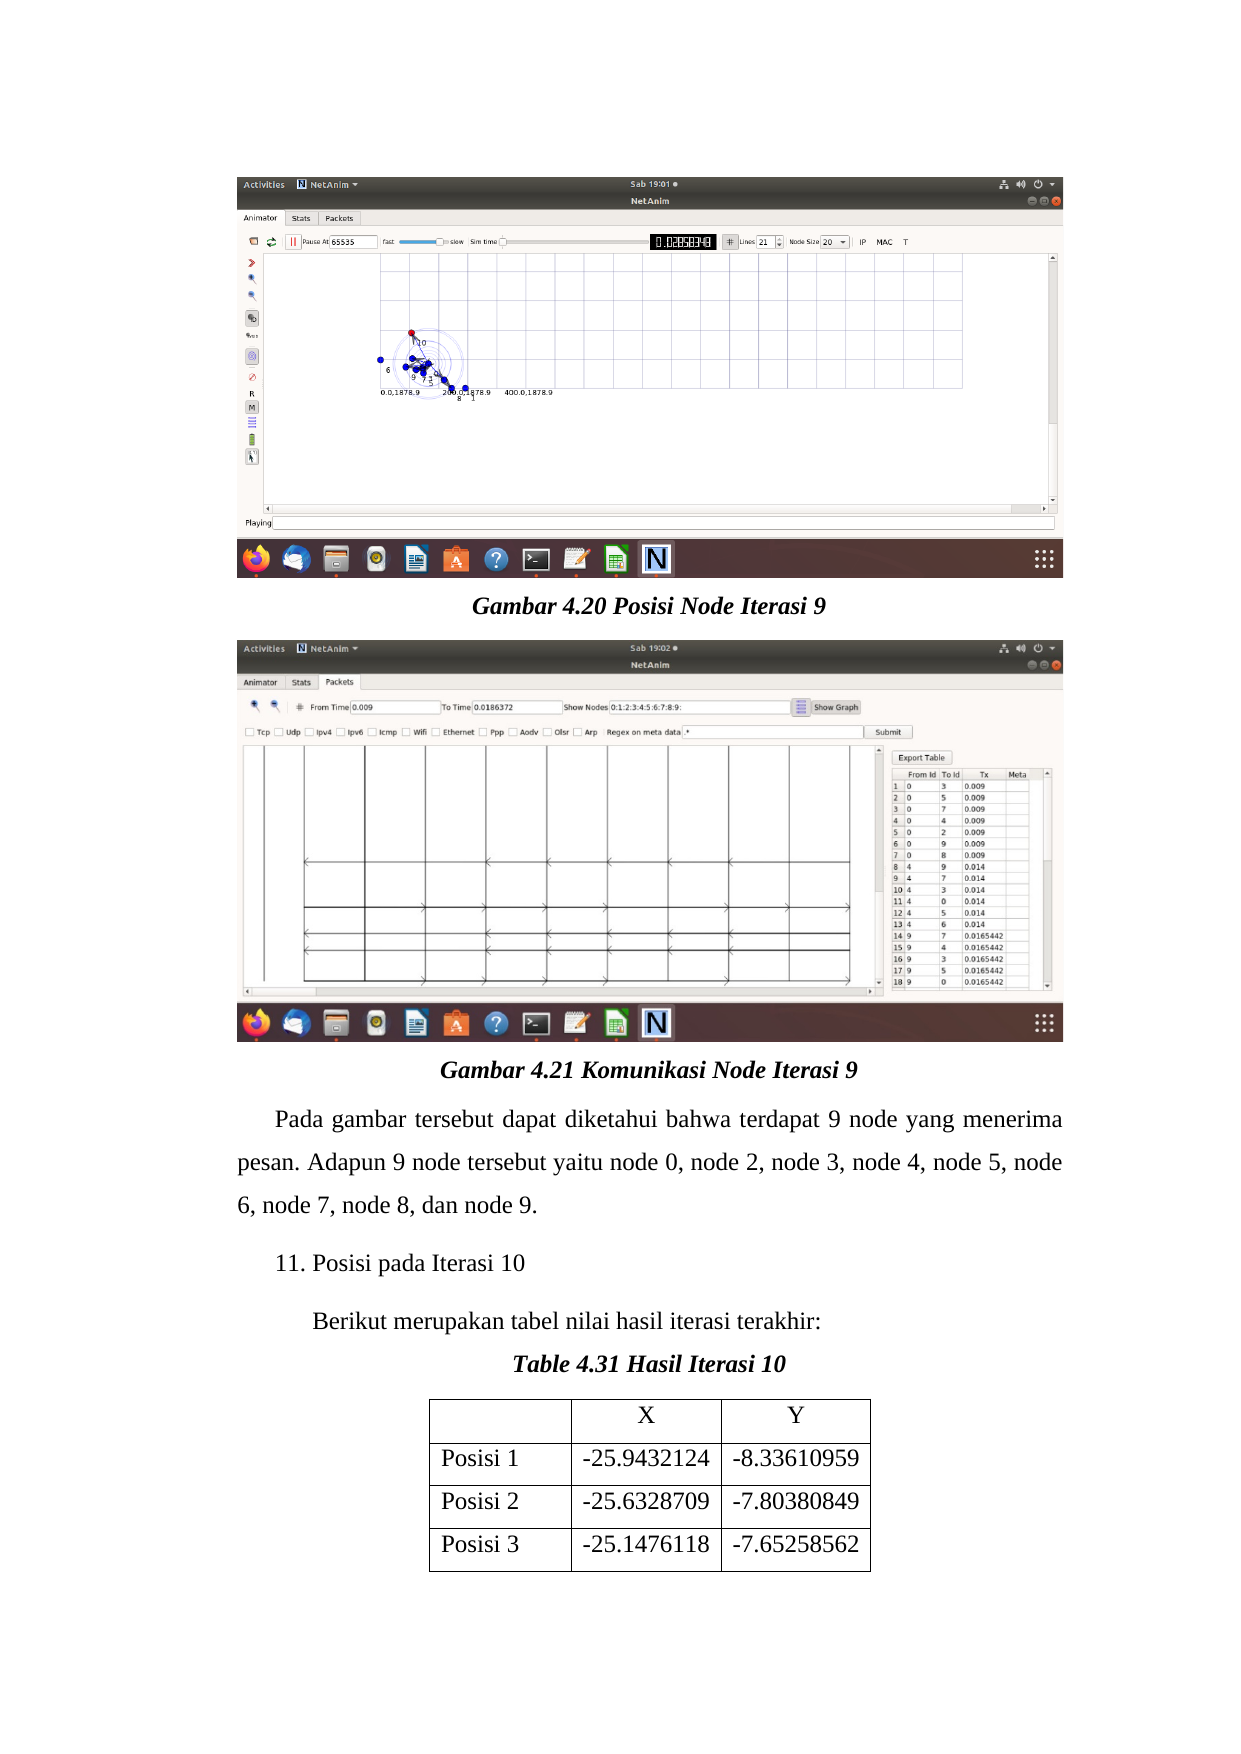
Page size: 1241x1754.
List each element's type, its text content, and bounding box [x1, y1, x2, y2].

table_header [430, 1400, 571, 1442]
table_cell -25.1476118 [572, 1529, 721, 1571]
list Berikut merupakan tabel nilai hasil iterasi terakhir: [312, 1306, 1063, 1334]
table_cell -25.6328709 [572, 1486, 721, 1528]
picture [237, 640, 1064, 1042]
picture [237, 177, 1064, 578]
table_cell -7.80380849 [722, 1486, 870, 1528]
table_cell Posisi 1 [430, 1444, 571, 1485]
table_cell -8.33610959 [722, 1444, 870, 1485]
table_cell Posisi 2 [430, 1486, 571, 1528]
table_header Y [722, 1400, 870, 1442]
text Gambar 4.20 Posisi Node Iterasi 9 [237, 591, 1063, 620]
table_header X [572, 1400, 721, 1442]
text Gambar 4.21 Komunikasi Node Iterasi 9 [237, 1055, 1063, 1083]
table_cell Posisi 3 [430, 1529, 571, 1571]
table_cell -25.9432124 [572, 1444, 721, 1485]
text Table 4.31 Hasil Iterasi 10 [237, 1349, 1063, 1378]
list Pada gambar tersebut dapat diketahui bahwa terdapat 9 node yang menerima pesan. Adapun 9 node tersebut yaitu node 0, node 2, node 3, node 4, node 5, node 6, node 7, node 8, dan node 9. [237, 1104, 1063, 1219]
list Posisi pada Iterasi 10 [274, 1248, 1063, 1277]
table_cell -7.65258562 [722, 1529, 870, 1571]
